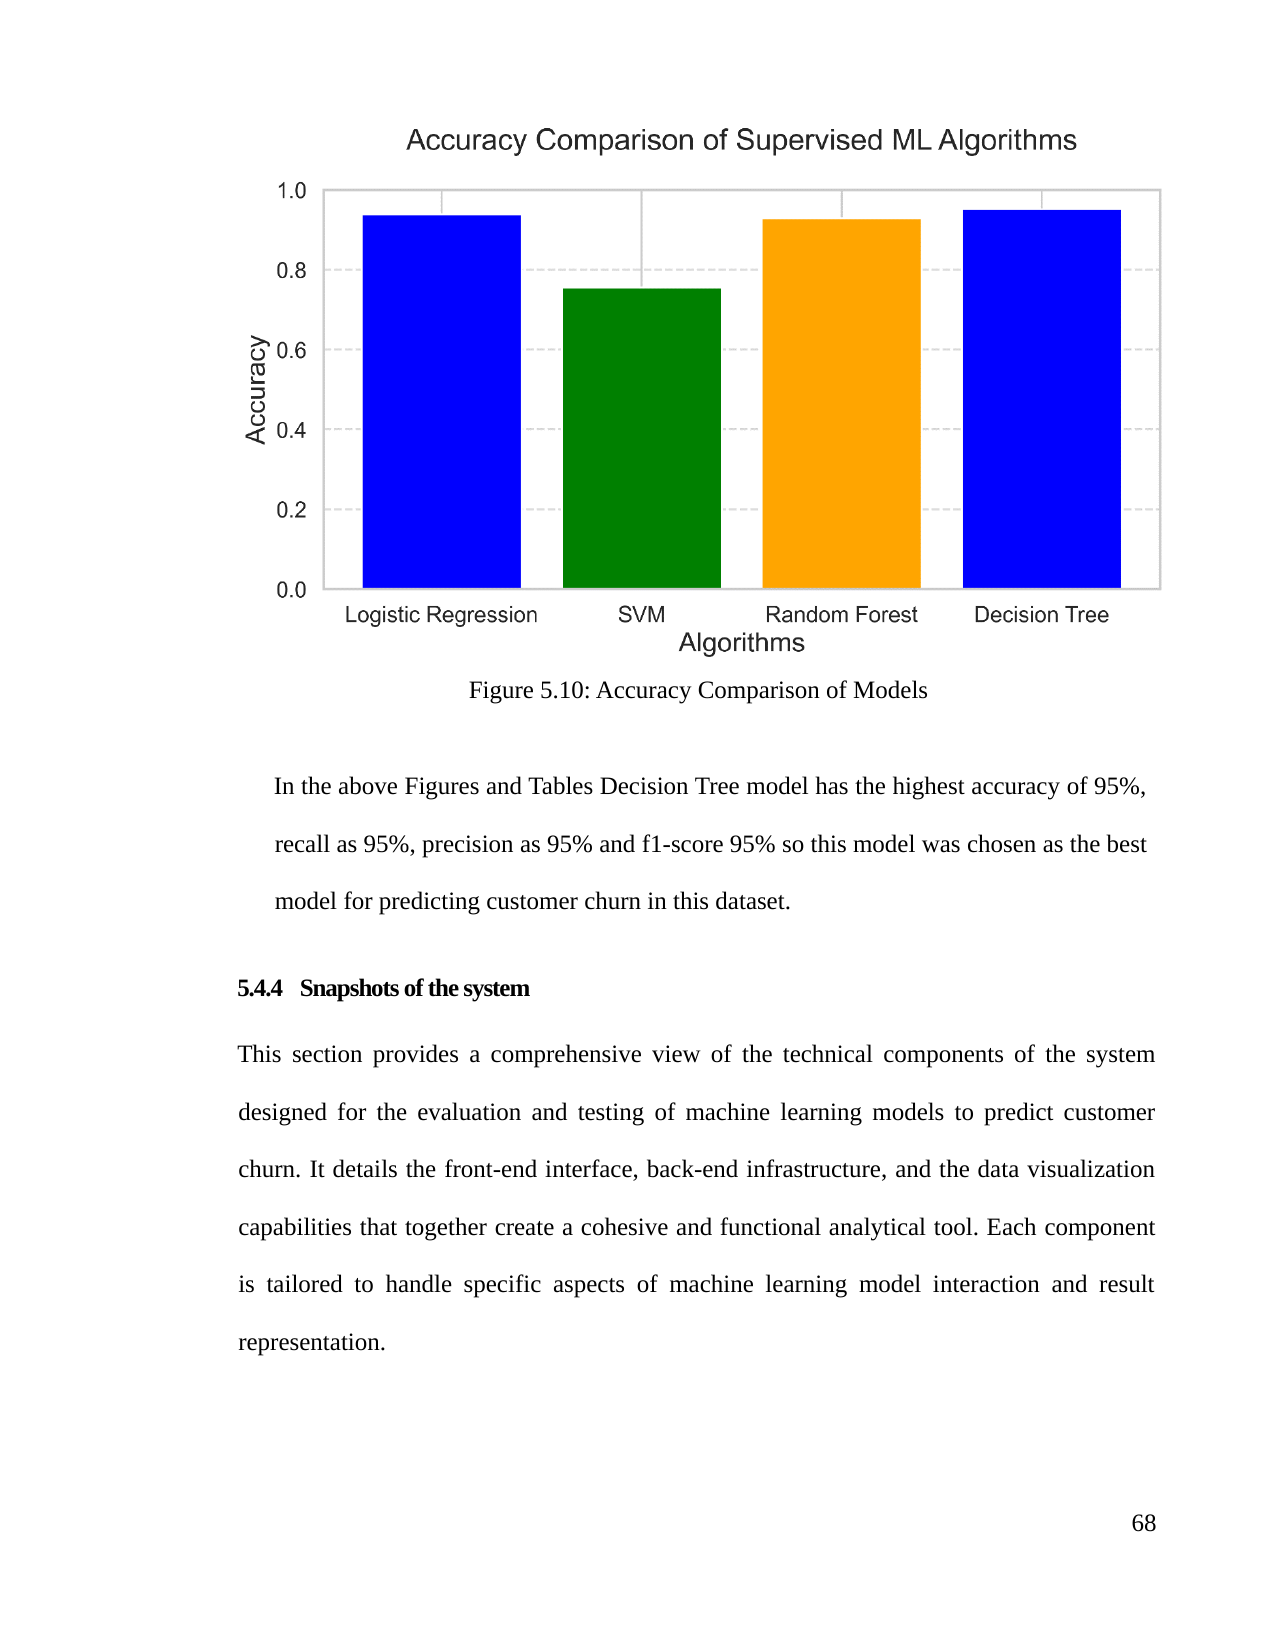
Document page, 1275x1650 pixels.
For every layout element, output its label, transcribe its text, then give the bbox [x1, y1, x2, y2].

subtitle Snapshots of the system [237, 973, 1156, 1002]
picture [237, 118, 1169, 666]
text In the above Figures and Tables Decision Tree model has the highest accuracy of 95%, recall as 95%, precision as 95% and f1-score 95% so this model was chosen as the best model for predicting customer churn in this dataset. [273, 771, 1147, 915]
list This section provides a comprehensive view of the technical components of the system designed for the evaluation and testing of machine learning models to predict customer churn. It details the front-end interface, back-end infrastructure, and the data visualization capabilities that together create a cohesive and functional analytical tool. Each component is tailored to handle specific aspects of machine learning model interaction and result representation. [237, 1039, 1156, 1355]
